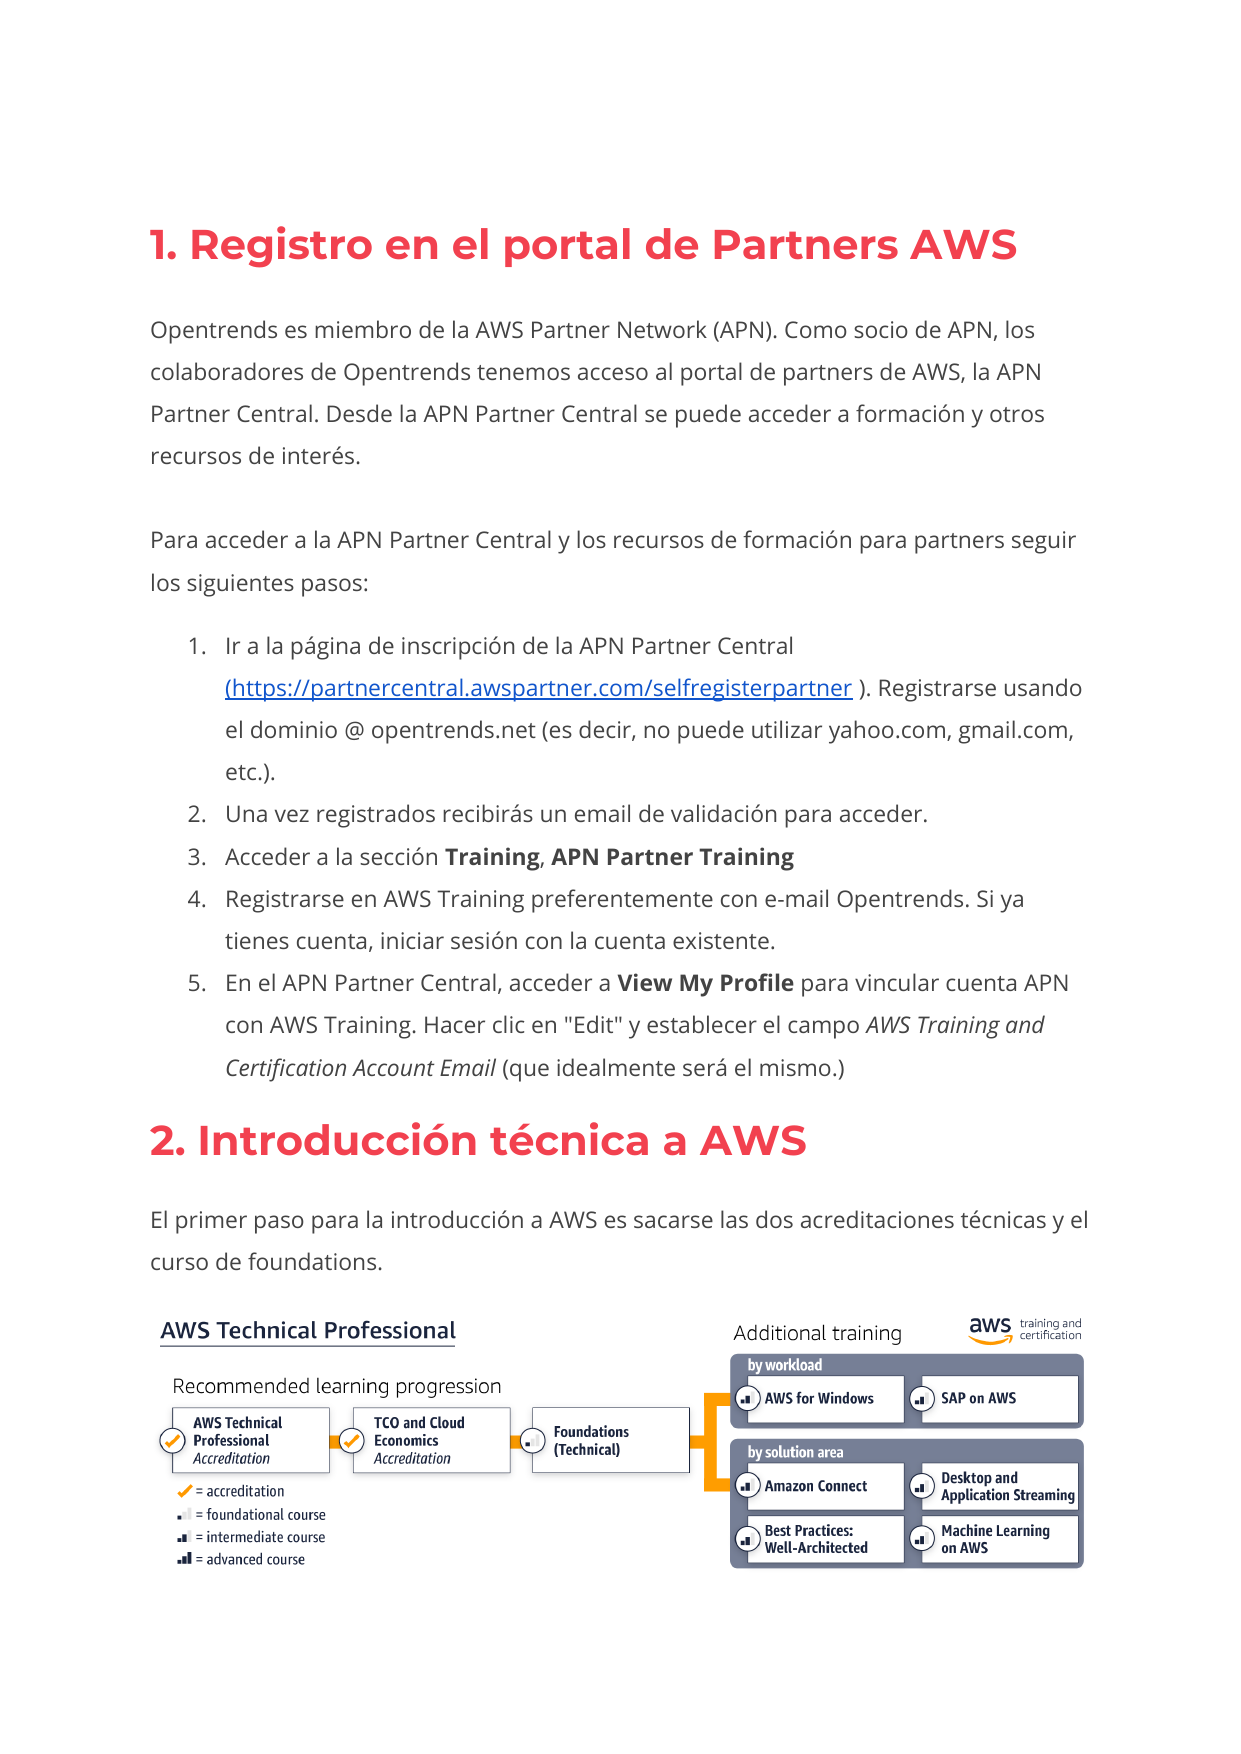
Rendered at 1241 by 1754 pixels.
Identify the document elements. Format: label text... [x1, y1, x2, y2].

list En el APN Partner Central, acceder a View My Profile para vincular cuenta APN con AWS Training. Hacer clic en "Edit" y establecer el campo AWS Training and Certification Account Email (que idealmente será el mismo.) [187, 967, 1090, 1083]
text El primer paso para la introducción a AWS es sacarse las dos acreditaciones técnicas y el curso de foundations. [150, 1204, 1090, 1277]
list Una vez registrados recibirás un email de validación para acceder. [187, 798, 1090, 830]
text 2. Introducción técnica a AWS [150, 1114, 1090, 1165]
list Registrarse en AWS Training preferentemente con e-mail Opentrends. Si ya tienes cuenta, iniciar sesión con la cuenta existente. [187, 883, 1090, 956]
list Acceder a la sección Training, APN Partner Training [187, 841, 1090, 872]
text Opentrends es miembro de la AWS Partner Network (APN). Como socio de APN, los colaboradores de Opentrends tenemos acceso al portal de partners de AWS, la APN Partner Central. Desde la APN Partner Central se puede acceder a formación y otros recursos de interés. Para acceder a la APN Partner Central y los recursos de formación para partners seguir los siguientes pasos: [150, 313, 1090, 598]
picture [150, 1309, 1091, 1576]
subtitle 1. Registro en el portal de Partners AWS [150, 219, 1090, 270]
list Ir a la página de inscripción de la APN Partner Central (https://partnercentral.awspartner.com/selfregisterpartner ). Registrarse usando el dominio @ opentrends.net (es decir, no puede utilizar yahoo.com, gmail.com, etc.). [187, 630, 1090, 787]
